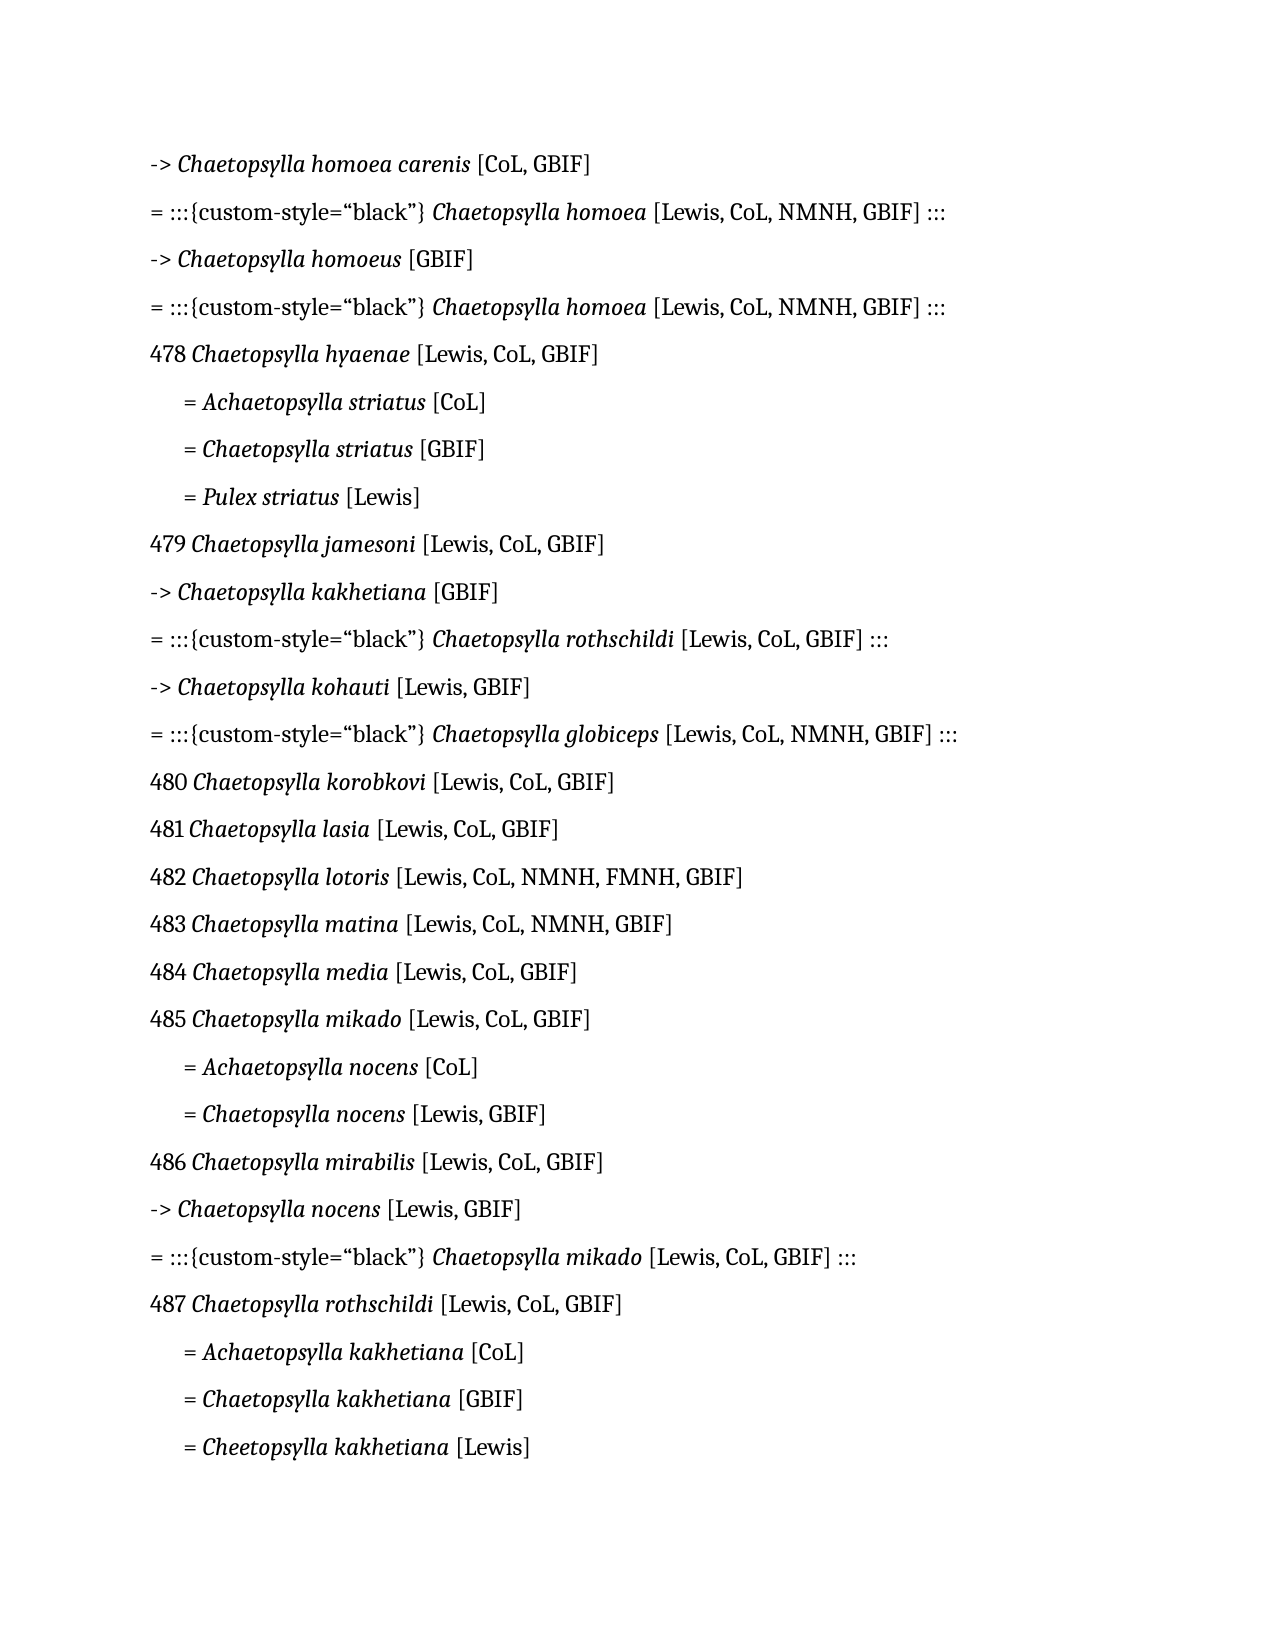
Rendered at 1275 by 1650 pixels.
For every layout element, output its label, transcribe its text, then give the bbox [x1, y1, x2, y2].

text 481 Chaetopsylla lasia [Lewis, CoL, GBIF] [150, 815, 1125, 844]
text = :::{custom-style=“black”} Chaetopsylla globiceps [Lewis, CoL, NMNH, GBIF] ::: [150, 720, 1125, 749]
text 478 Chaetopsylla hyaenae [Lewis, CoL, GBIF] [150, 340, 1125, 369]
text -> Chaetopsylla homoea carenis [CoL, GBIF] [150, 150, 1125, 179]
text 483 Chaetopsylla matina [Lewis, CoL, NMNH, GBIF] [150, 910, 1125, 939]
text = Achaetopsylla nocens [CoL] [150, 1052, 1125, 1081]
text = :::{custom-style=“black”} Chaetopsylla rothschildi [Lewis, CoL, GBIF] ::: [150, 625, 1125, 654]
text = Achaetopsylla striatus [CoL] [150, 387, 1125, 416]
text 484 Chaetopsylla media [Lewis, CoL, GBIF] [150, 957, 1125, 986]
text = Pulex striatus [Lewis] [150, 482, 1125, 511]
text -> Chaetopsylla kakhetiana [GBIF] [150, 577, 1125, 606]
text 487 Chaetopsylla rothschildi [Lewis, CoL, GBIF] [150, 1290, 1125, 1319]
text = Chaetopsylla striatus [GBIF] [150, 435, 1125, 464]
text -> Chaetopsylla nocens [Lewis, GBIF] [150, 1195, 1125, 1224]
text = Cheetopsylla kakhetiana [Lewis] [150, 1432, 1125, 1461]
text 482 Chaetopsylla lotoris [Lewis, CoL, NMNH, FMNH, GBIF] [150, 862, 1125, 891]
text = :::{custom-style=“black”} Chaetopsylla homoea [Lewis, CoL, NMNH, GBIF] ::: [150, 292, 1125, 321]
text = :::{custom-style=“black”} Chaetopsylla homoea [Lewis, CoL, NMNH, GBIF] ::: [150, 197, 1125, 226]
text 479 Chaetopsylla jamesoni [Lewis, CoL, GBIF] [150, 530, 1125, 559]
text -> Chaetopsylla kohauti [Lewis, GBIF] [150, 672, 1125, 701]
text 480 Chaetopsylla korobkovi [Lewis, CoL, GBIF] [150, 767, 1125, 796]
text 485 Chaetopsylla mikado [Lewis, CoL, GBIF] [150, 1005, 1125, 1034]
text = Chaetopsylla nocens [Lewis, GBIF] [150, 1100, 1125, 1129]
text = Chaetopsylla kakhetiana [GBIF] [150, 1385, 1125, 1414]
text = Achaetopsylla kakhetiana [CoL] [150, 1337, 1125, 1366]
text = :::{custom-style=“black”} Chaetopsylla mikado [Lewis, CoL, GBIF] ::: [150, 1242, 1125, 1271]
text -> Chaetopsylla homoeus [GBIF] [150, 245, 1125, 274]
text 486 Chaetopsylla mirabilis [Lewis, CoL, GBIF] [150, 1147, 1125, 1176]
